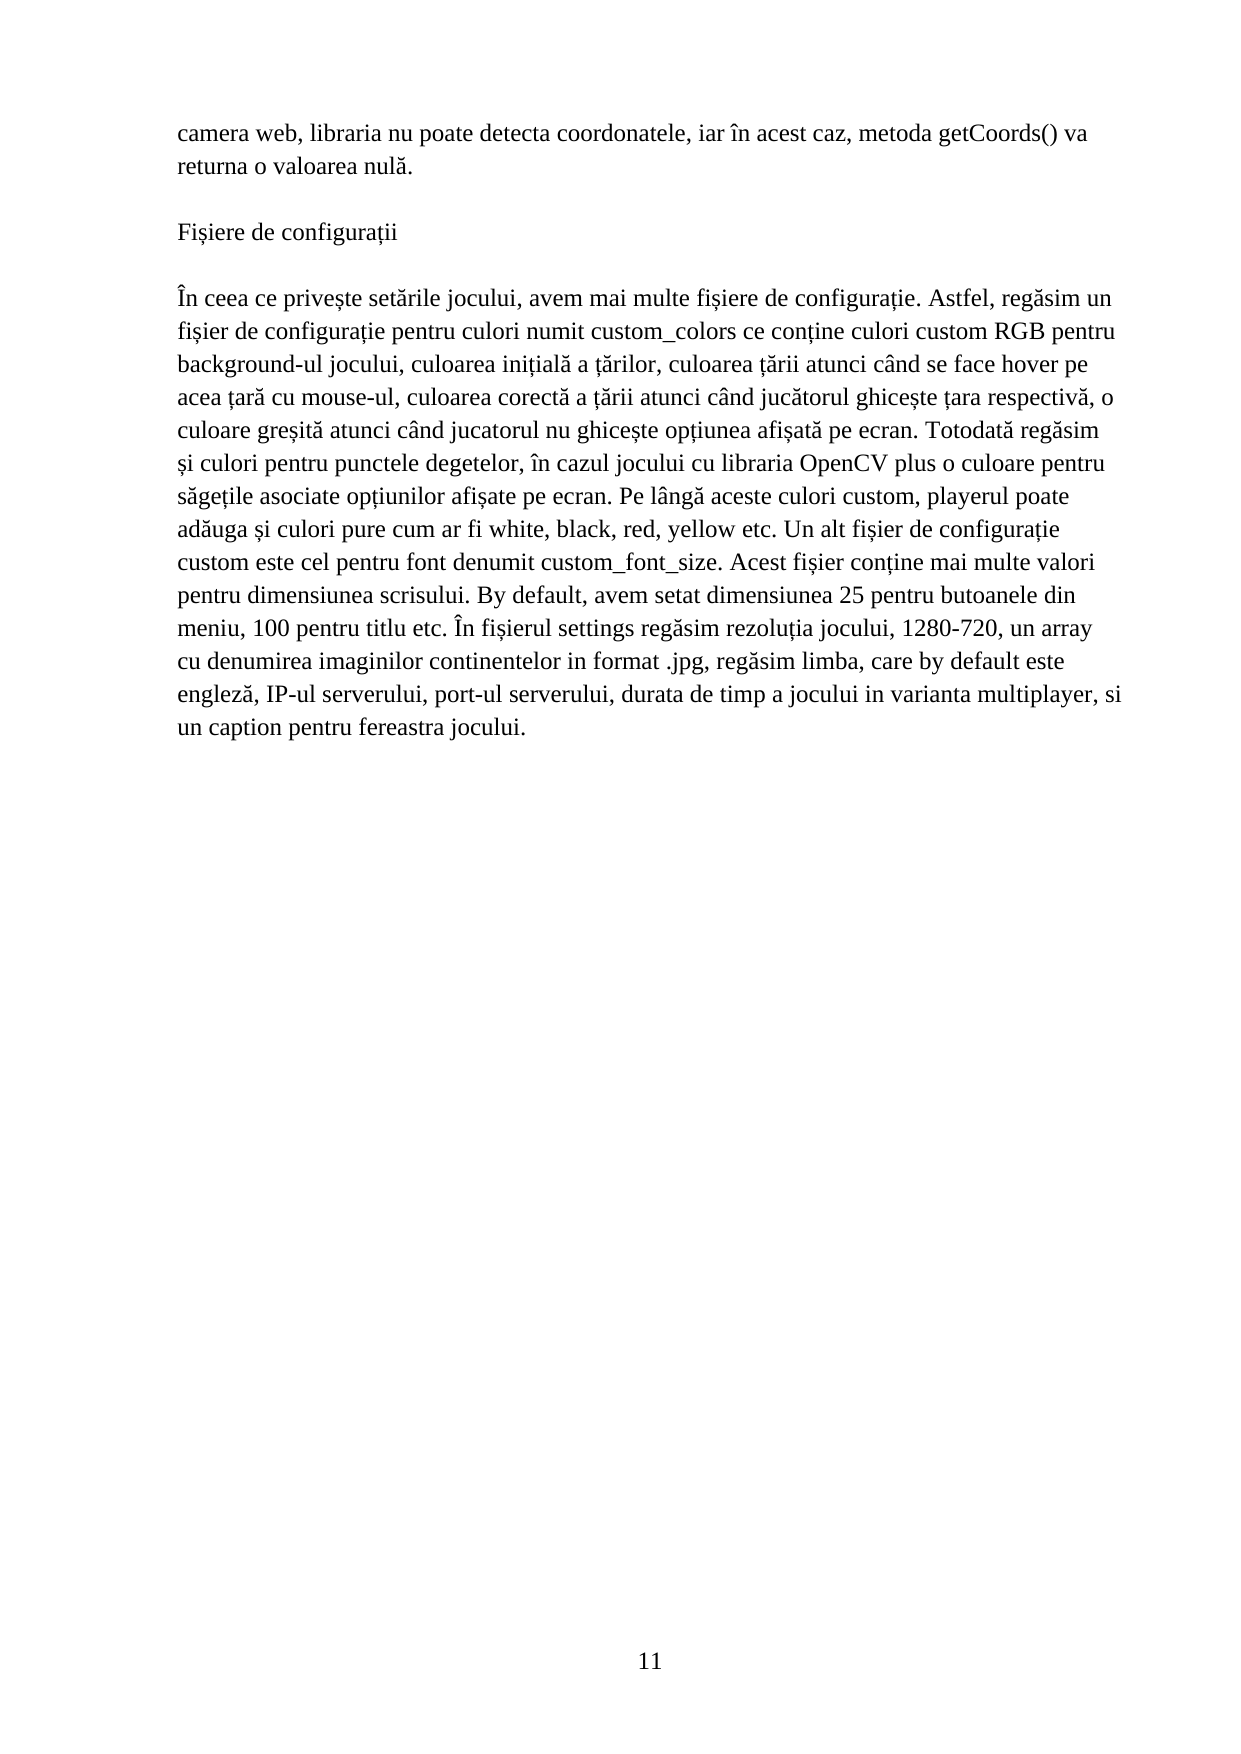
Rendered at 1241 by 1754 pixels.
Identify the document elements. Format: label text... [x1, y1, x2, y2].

text În ceea ce privește setările jocului, avem mai multe fișiere de configurație. Astfel, regăsim un fișier de configurație pentru culori numit custom_colors ce conține culori custom RGB pentru background-ul jocului, culoarea inițială a țărilor, culoarea țării atunci când se face hover pe acea țară cu mouse-ul, culoarea corectă a țării atunci când jucătorul ghicește țara respectivă, o culoare greșită atunci când jucatorul nu ghicește opțiunea afișată pe ecran. Totodată regăsim și culori pentru punctele degetelor, în cazul jocului cu libraria OpenCV plus o culoare pentru săgețile asociate opțiunilor afișate pe ecran. Pe lângă aceste culori custom, playerul poate adăuga și culori pure cum ar fi white, black, red, yellow etc. Un alt fișier de configurație custom este cel pentru font denumit custom_font_size. Acest fișier conține mai multe valori pentru dimensiunea scrisului. By default, avem setat dimensiunea 25 pentru butoanele din meniu, 100 pentru titlu etc. În fișierul settings regăsim rezoluția jocului, 1280-720, un array cu denumirea imaginilor continentelor in format .jpg, regăsim limba, care by default este engleză, IP-ul serverului, port-ul serverului, durata de timp a jocului in varianta multiplayer, si un caption pentru fereastra jocului. [177, 283, 1122, 741]
text Fișiere de configurații [177, 217, 1122, 246]
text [177, 118, 1122, 180]
